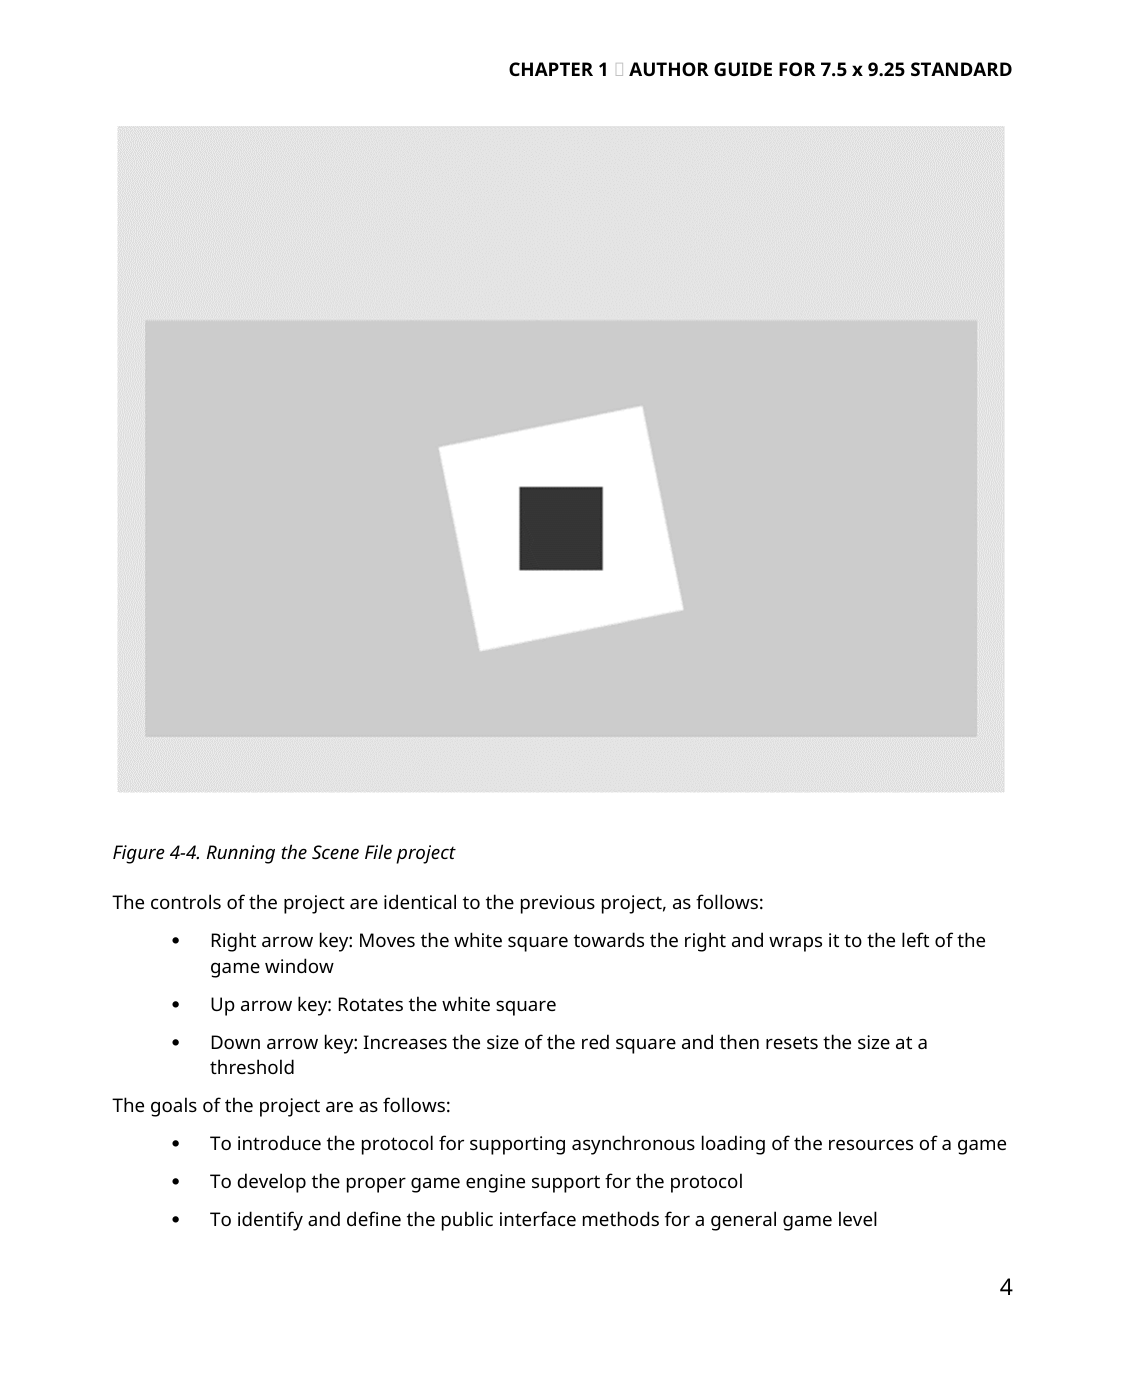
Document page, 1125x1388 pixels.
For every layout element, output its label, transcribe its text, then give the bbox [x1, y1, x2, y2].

text To identify and define the public interface methods for a general game level [172, 1207, 1012, 1232]
text Up arrow key: Rotates the white square [172, 991, 1012, 1017]
text The controls of the project are identical to the previous project, as follows: [112, 889, 1012, 915]
text To introduce the protocol for supporting asynchronous loading of the resources of a game [172, 1131, 1012, 1156]
text Figure 4-4. Running the Scene File project [112, 839, 1012, 864]
text Down arrow key: Increases the size of the red square and then resets the size at a threshold [172, 1029, 1012, 1080]
text The goals of the project are as follows: [112, 1093, 1012, 1118]
text Right arrow key: Moves the white square towards the right and wraps it to the left of the game window [172, 927, 1012, 978]
picture [112, 119, 1013, 798]
text To develop the proper game engine support for the protocol [172, 1169, 1012, 1194]
